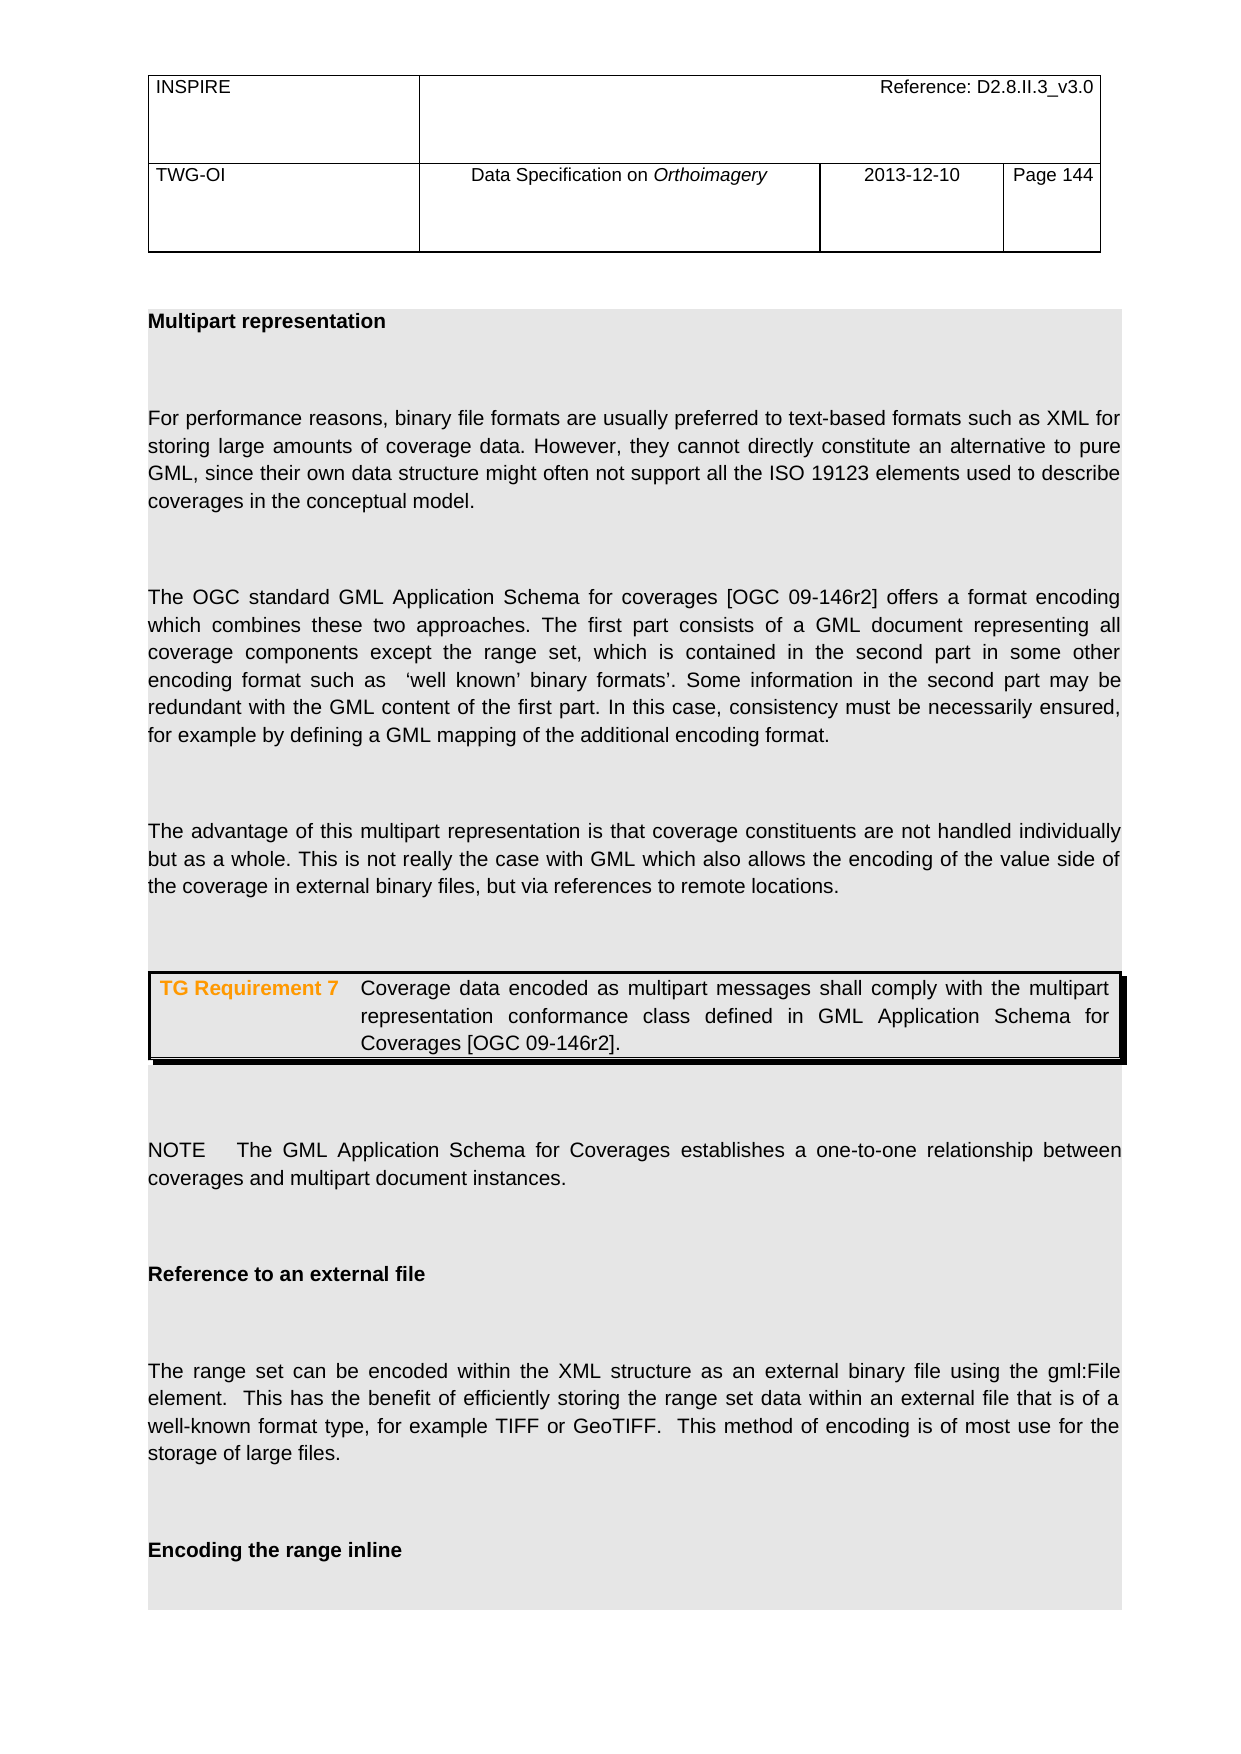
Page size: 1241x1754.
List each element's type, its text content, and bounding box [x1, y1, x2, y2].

text The advantage of this multipart representation is that coverage constituents are not handled individually but as a whole. This is not really the case with GML which also allows the encoding of the value side of the coverage in external binary files, but via references to remote locations. [148, 819, 1122, 898]
text NOTE The GML Application Schema for Coverages establishes a one-to-one relationship between coverages and multipart document instances. [148, 1138, 1122, 1189]
text The OGC standard GML Application Schema for coverages [OGC 09-146r2] offers a format encoding which combines these two approaches. The first part consists of a GML document representing all coverage components except the range set, which is contained in the second part in some other encoding format such as ‘well known’ binary formats’. Some information in the second part may be redundant with the GML content of the first part. In this case, consistency must be necessarily ensured, for example by defining a GML mapping of the additional encoding format. [148, 585, 1122, 747]
text For performance reasons, binary file formats are usually preferred to text-based formats such as XML for storing large amounts of coverage data. However, they cannot directly constitute an alternative to pure GML, since their own data structure might often not support all the ISO 19123 elements used to describe coverages in the conceptual model. [148, 406, 1122, 512]
text Encoding the range inline [148, 1538, 1122, 1562]
text Multipart representation [148, 309, 1122, 333]
text Reference to an external file [148, 1262, 1122, 1286]
text The range set can be encoded within the XML structure as an external binary file using the gml:File element. This has the benefit of efficiently storing the range set data within an external file that is of a well-known format type, for example TIFF or GeoTIFF. This method of encoding is of most use for the storage of large files. [148, 1359, 1122, 1465]
text Coverage data encoded as multipart messages shall comply with the multipart representation conformance class defined in GML Application Schema for Coverages [OGC 09-146r2]. [151, 974, 1119, 1057]
